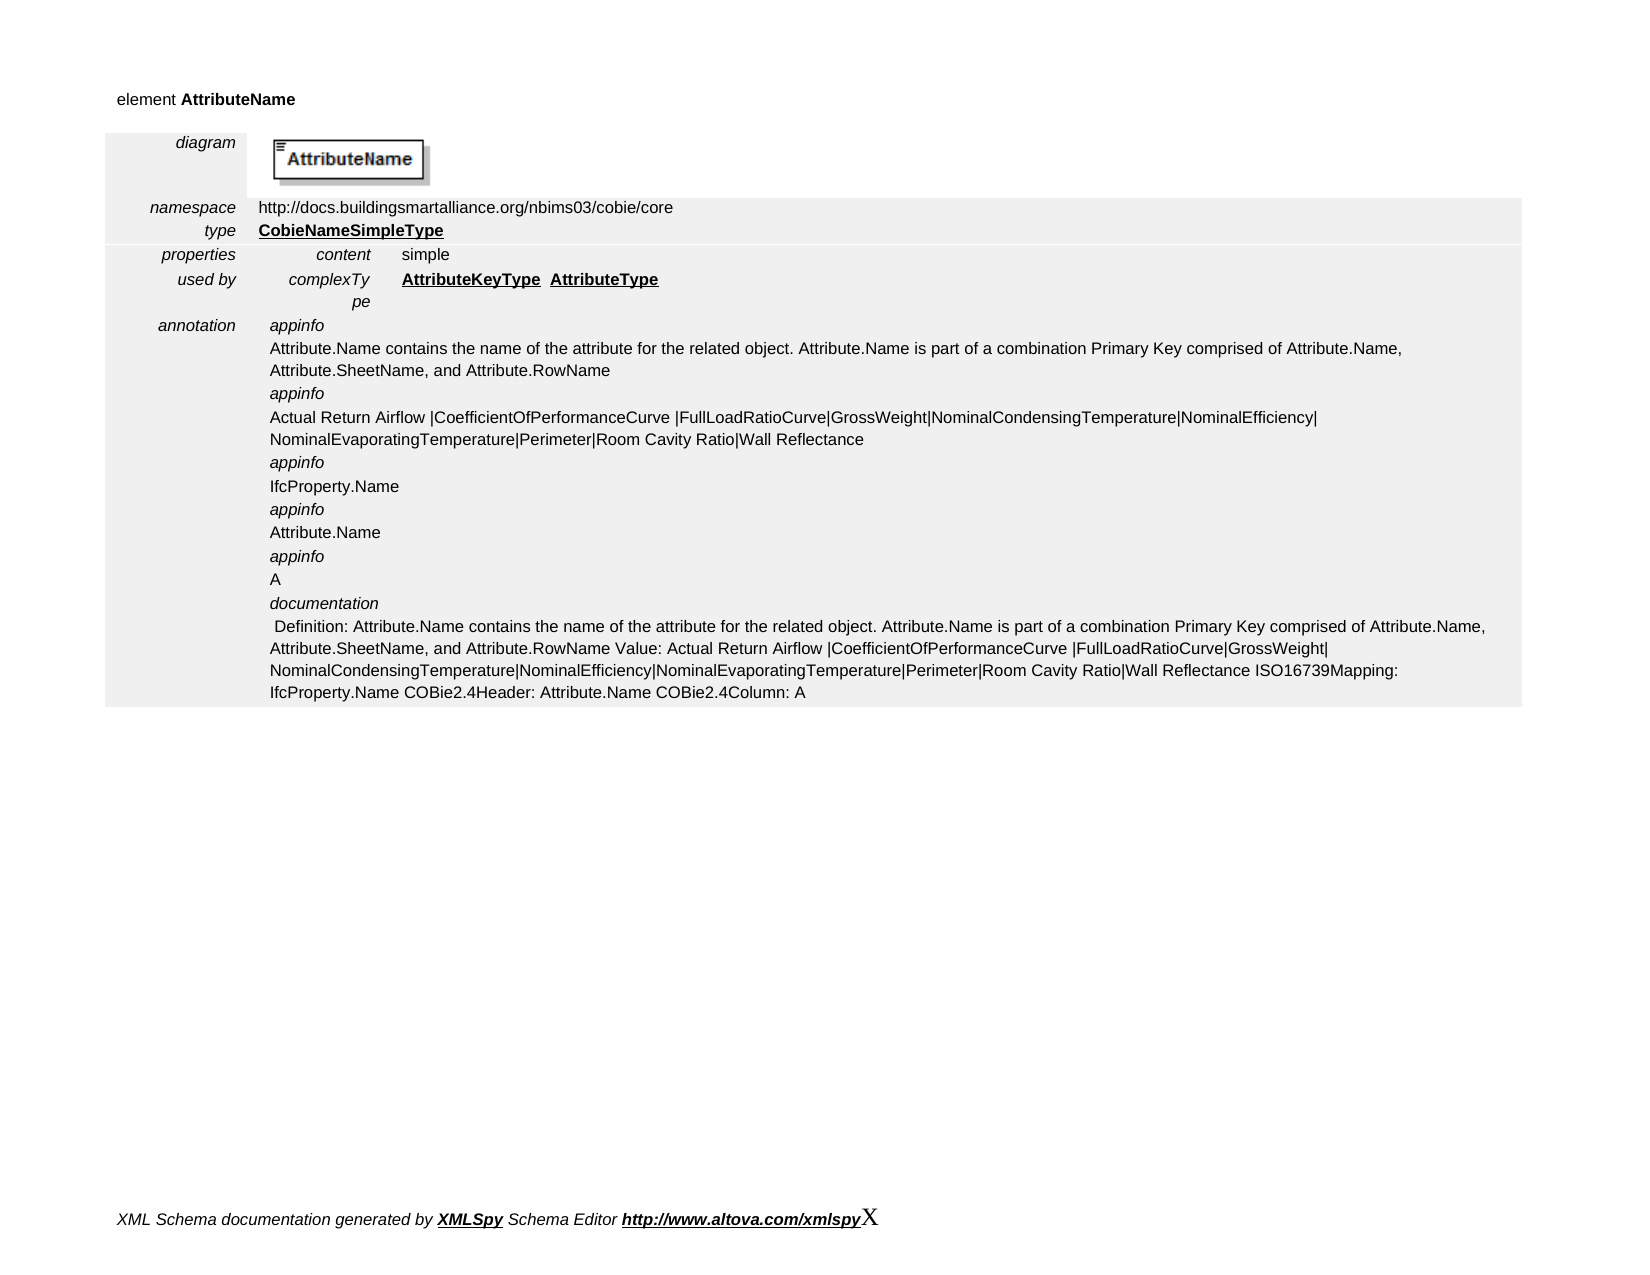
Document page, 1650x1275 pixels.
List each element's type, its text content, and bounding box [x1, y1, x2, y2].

picture [258, 132, 446, 194]
table_cell [247, 245, 1522, 270]
text element AttributeName [117, 89, 1533, 109]
table_cell annotation [105, 315, 247, 707]
table_cell namespace [105, 198, 247, 221]
table_cell used by [105, 270, 247, 315]
table_cell http://docs.buildingsmartalliance.org/nbims03/cobie/core [247, 198, 1522, 221]
table_cell type [105, 221, 247, 244]
table_header diagram [105, 133, 247, 198]
table_header [247, 133, 1522, 198]
table_cell [247, 315, 1522, 707]
table_cell CobieNameSimpleType [247, 221, 1522, 244]
table_cell properties [105, 245, 247, 270]
table_cell [247, 270, 1522, 315]
